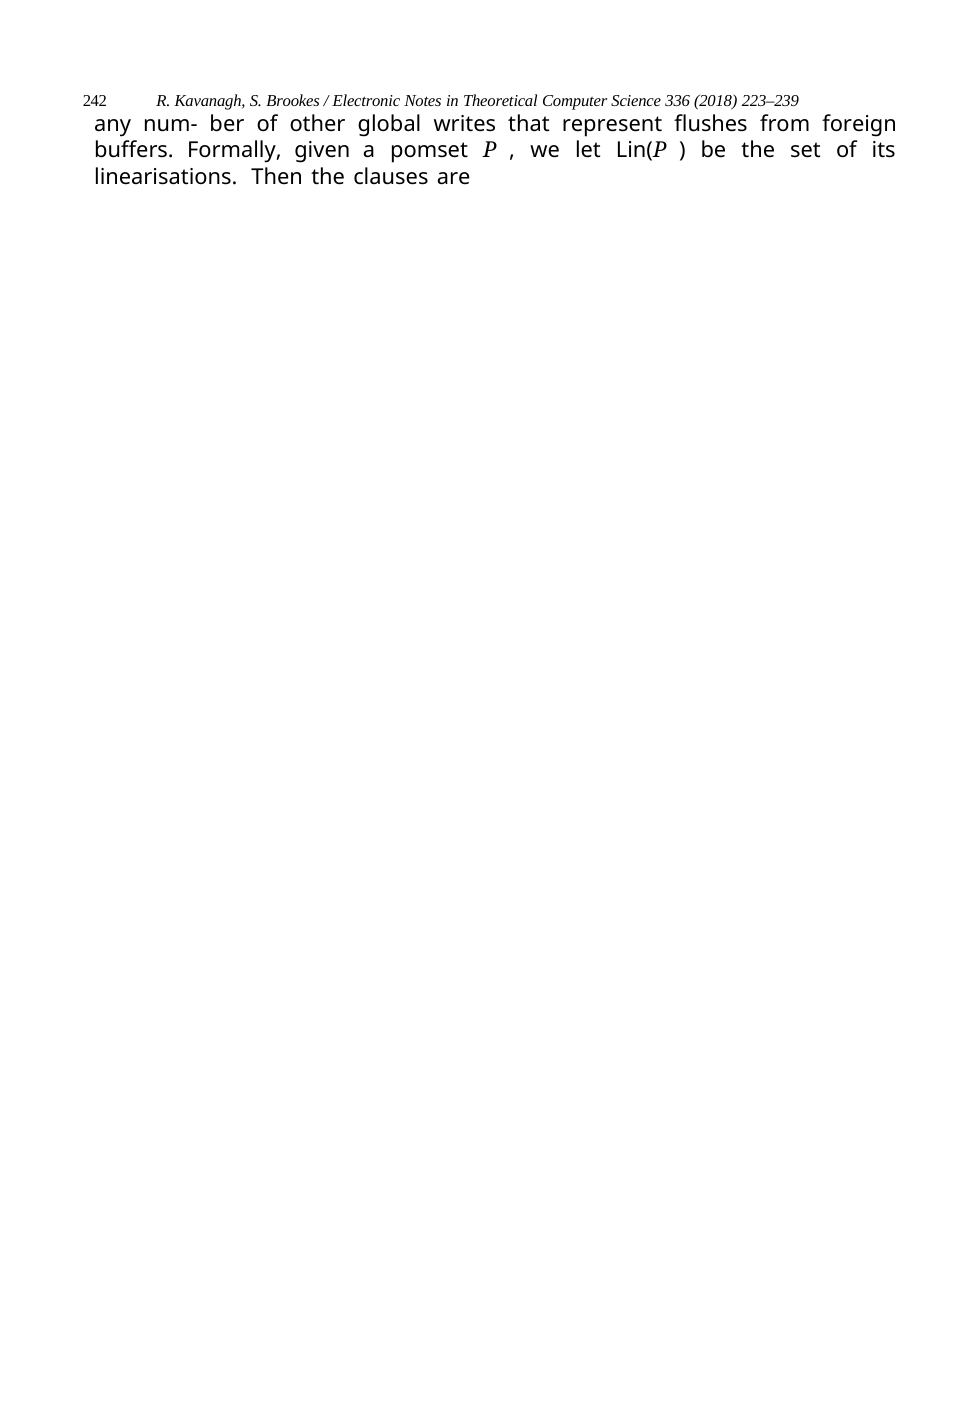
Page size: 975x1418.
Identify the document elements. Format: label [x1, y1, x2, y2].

text [94, 110, 897, 191]
